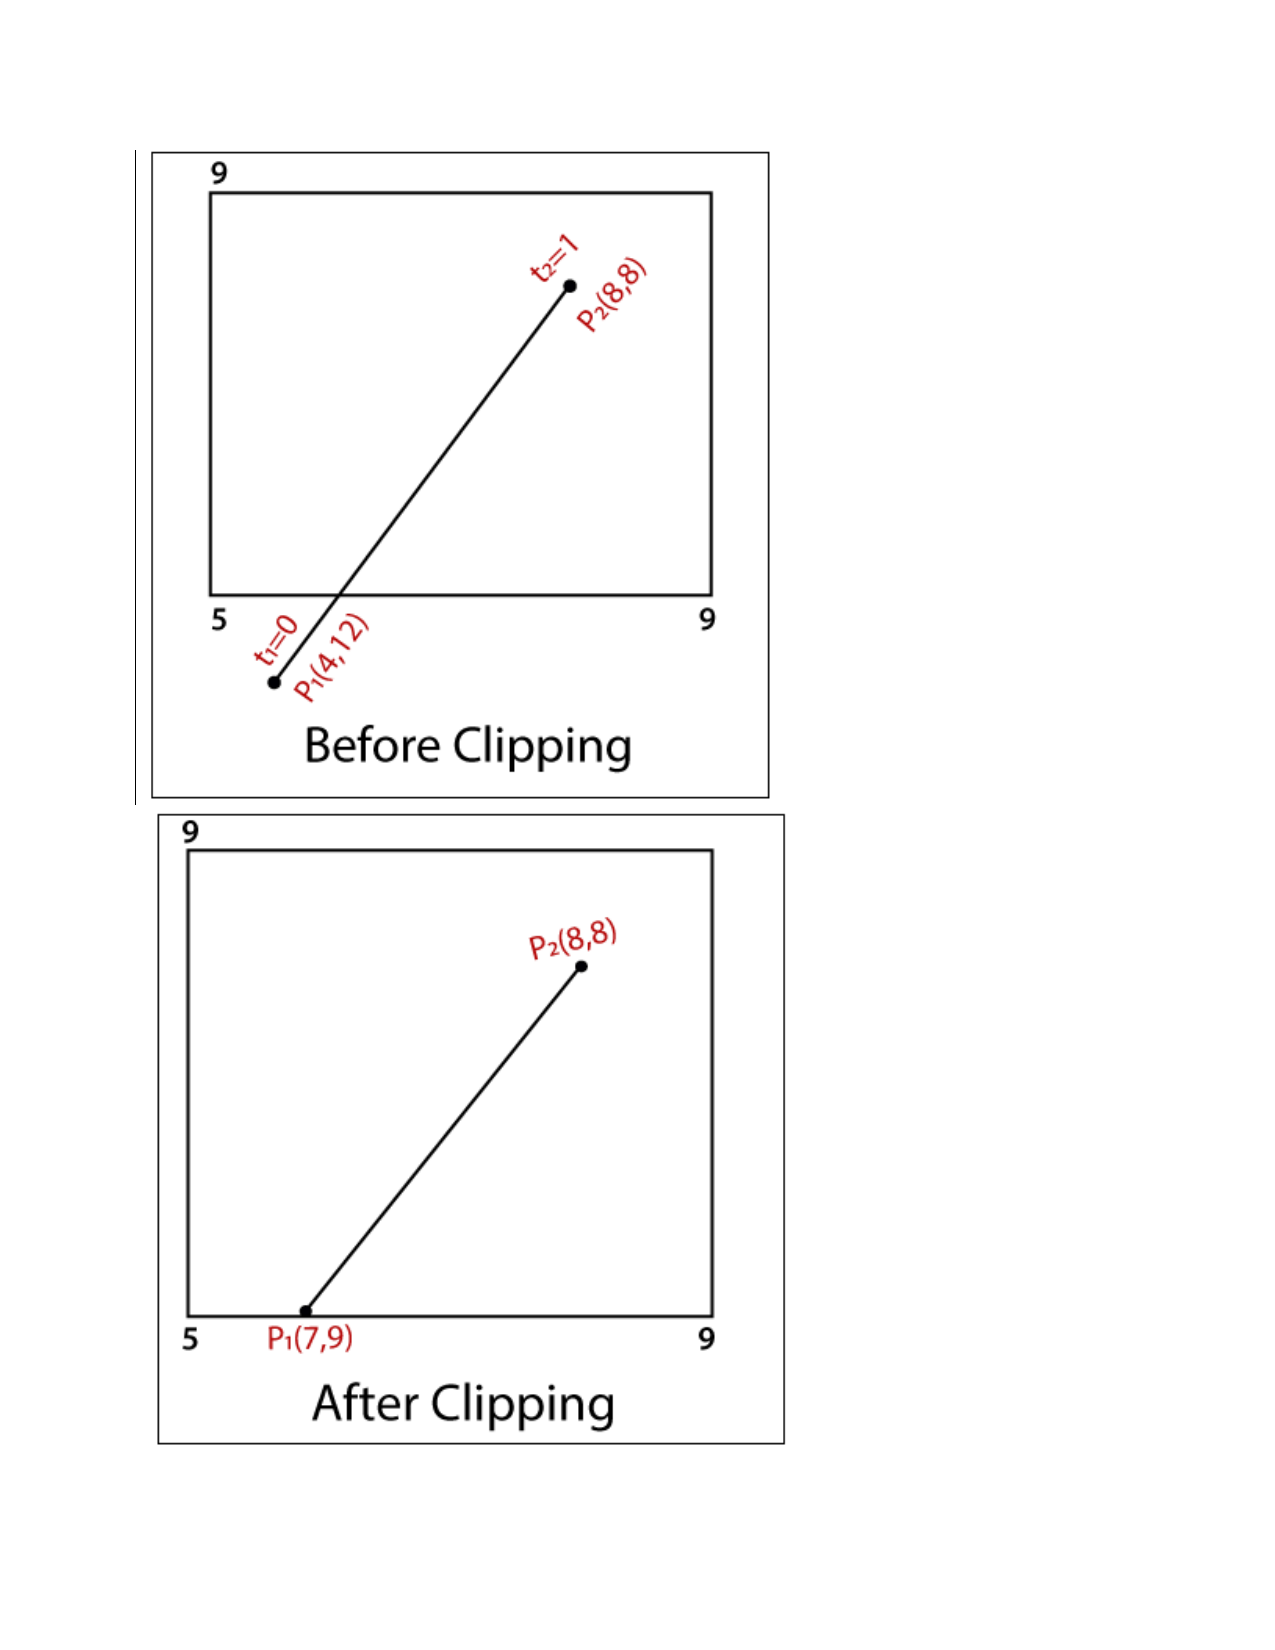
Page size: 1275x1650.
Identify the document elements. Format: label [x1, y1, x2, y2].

picture [150, 808, 793, 1451]
picture [150, 150, 775, 805]
